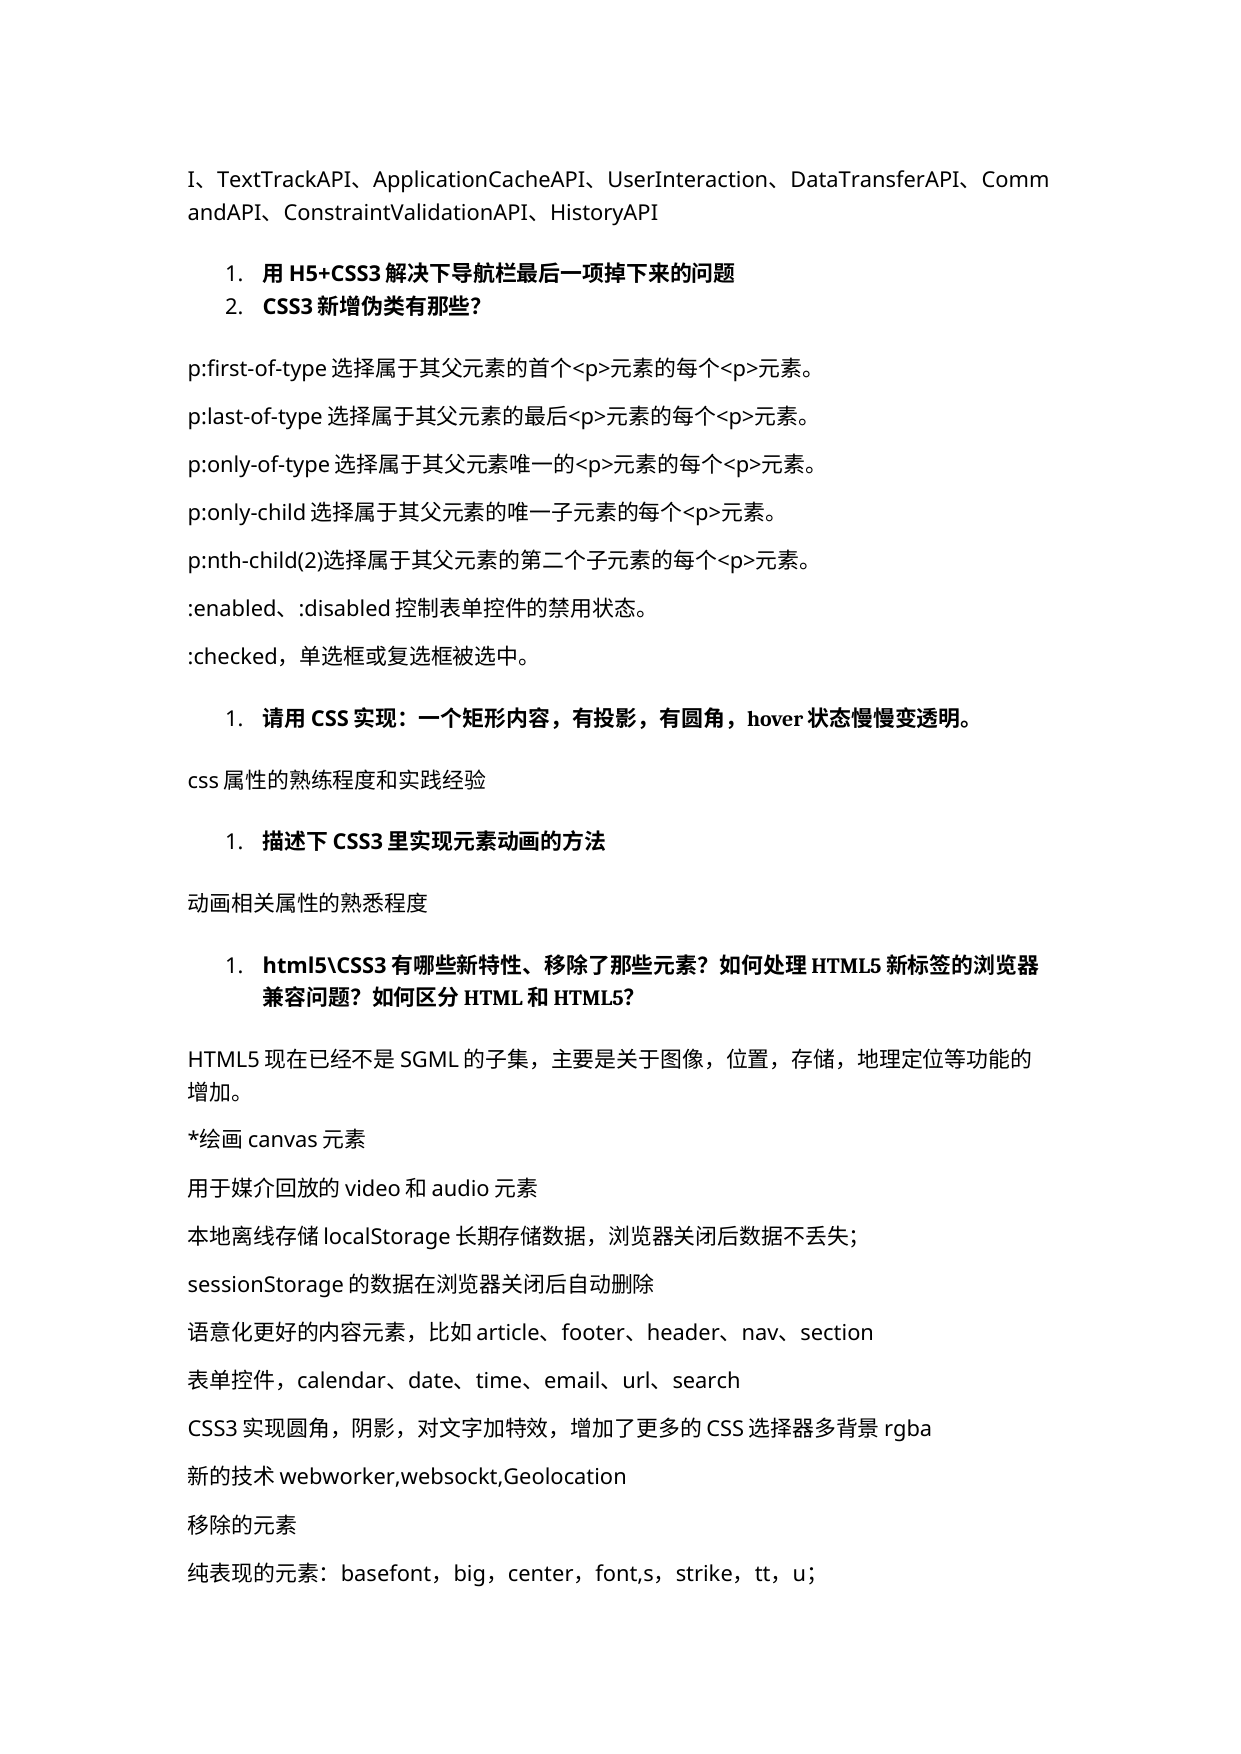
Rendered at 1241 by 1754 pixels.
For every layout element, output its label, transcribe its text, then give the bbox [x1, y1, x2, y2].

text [187, 162, 1053, 227]
text 用于媒介回放的video和audio元素 [187, 1170, 1053, 1203]
list 用H5+CSS3解决下导航栏最后一项掉下来的问题 [225, 256, 1053, 289]
text p:only-of-type选择属于其父元素唯一的<p>元素的每个<p>元素。 [187, 447, 1053, 479]
list 请用CSS实现：一个矩形内容，有投影，有圆角，hover状态慢慢变透明。 [225, 701, 1053, 733]
text HTML5现在已经不是SGML的子集，主要是关于图像，位置，存储，地理定位等功能的增加。 [187, 1042, 1053, 1107]
text :checked，单选框或复选框被选中。 [187, 639, 1053, 672]
text 新的技术webworker,websockt,Geolocation [187, 1459, 1053, 1492]
text p:nth-child(2)选择属于其父元素的第二个子元素的每个<p>元素。 [187, 543, 1053, 575]
text 语意化更好的内容元素，比如article、footer、header、nav、section [187, 1315, 1053, 1347]
text 表单控件，calendar、date、time、email、url、search [187, 1363, 1053, 1395]
list CSS3新增伪类有那些？ [225, 289, 1053, 321]
text p:last-of-type选择属于其父元素的最后<p>元素的每个<p>元素。 [187, 398, 1053, 431]
text p:only-child选择属于其父元素的唯一子元素的每个<p>元素。 [187, 495, 1053, 527]
list 描述下CSS3里实现元素动画的方法 [225, 824, 1053, 857]
text 动画相关属性的熟悉程度 [187, 886, 1053, 918]
text 纯表现的元素：basefont，big，center，font,s，strike，tt，u； [187, 1555, 1053, 1588]
text css属性的熟练程度和实践经验 [187, 762, 1053, 795]
text :enabled、:disabled控制表单控件的禁用状态。 [187, 591, 1053, 623]
text *绘画canvas元素 [187, 1122, 1053, 1155]
text p:first-of-type选择属于其父元素的首个<p>元素的每个<p>元素。 [187, 350, 1053, 383]
text CSS3实现圆角，阴影，对文字加特效，增加了更多的CSS选择器多背景rgba [187, 1411, 1053, 1443]
text 移除的元素 [187, 1507, 1053, 1540]
list html5\CSS3有哪些新特性、移除了那些元素？如何处理HTML5新标签的浏览器兼容问题？如何区分HTML和HTML5？ [225, 947, 1053, 1012]
text sessionStorage的数据在浏览器关闭后自动删除 [187, 1267, 1053, 1299]
text 本地离线存储localStorage长期存储数据，浏览器关闭后数据不丢失； [187, 1218, 1053, 1251]
